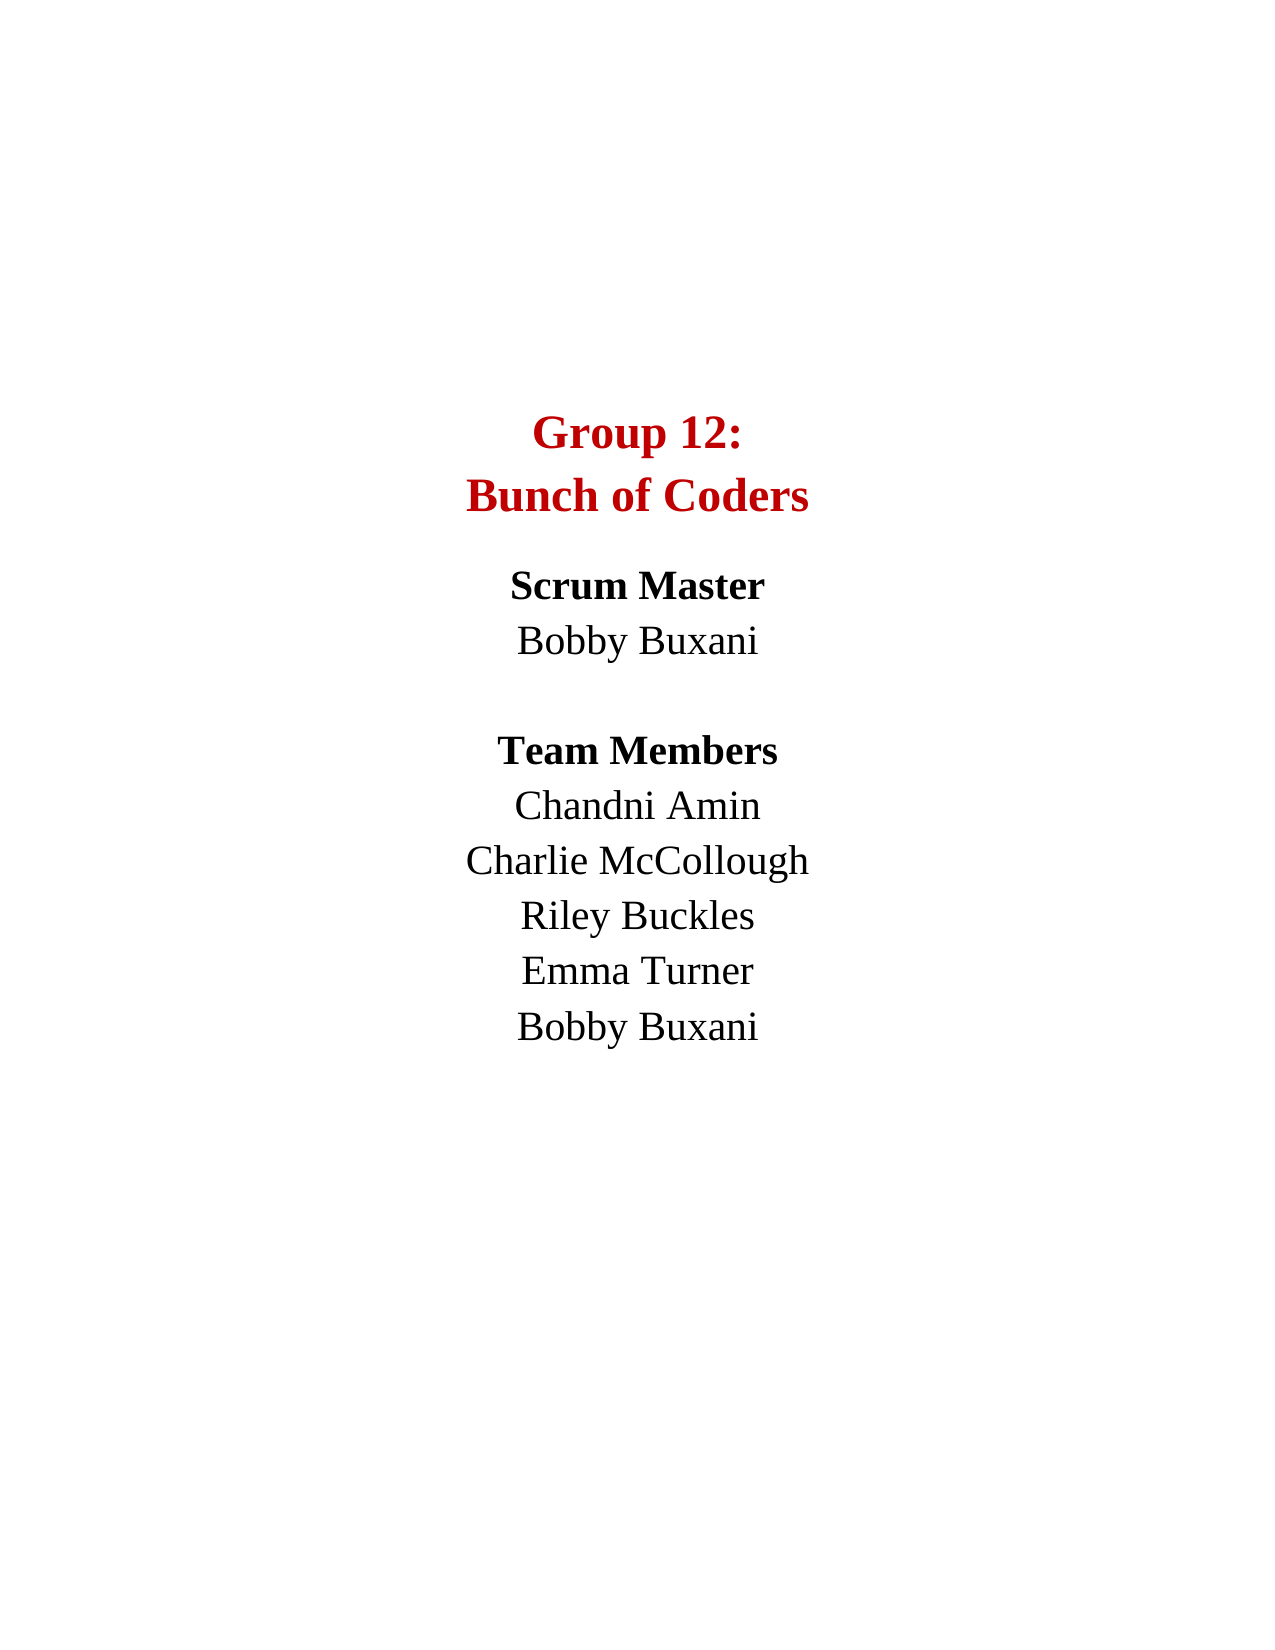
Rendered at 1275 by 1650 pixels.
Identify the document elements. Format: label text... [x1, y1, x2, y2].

text Group 12: [150, 403, 1125, 458]
text Team Members [150, 725, 1125, 773]
text Riley Buckles [150, 891, 1125, 939]
text Chandni Amin [150, 781, 1125, 828]
text Bobby Buxani [150, 1001, 1125, 1049]
text Bobby Buxani [150, 615, 1125, 663]
text Bunch of Coders [150, 467, 1125, 522]
text Emma Turner [150, 946, 1125, 994]
text Charlie McCollough [150, 836, 1125, 883]
text Scrum Master [150, 560, 1125, 608]
